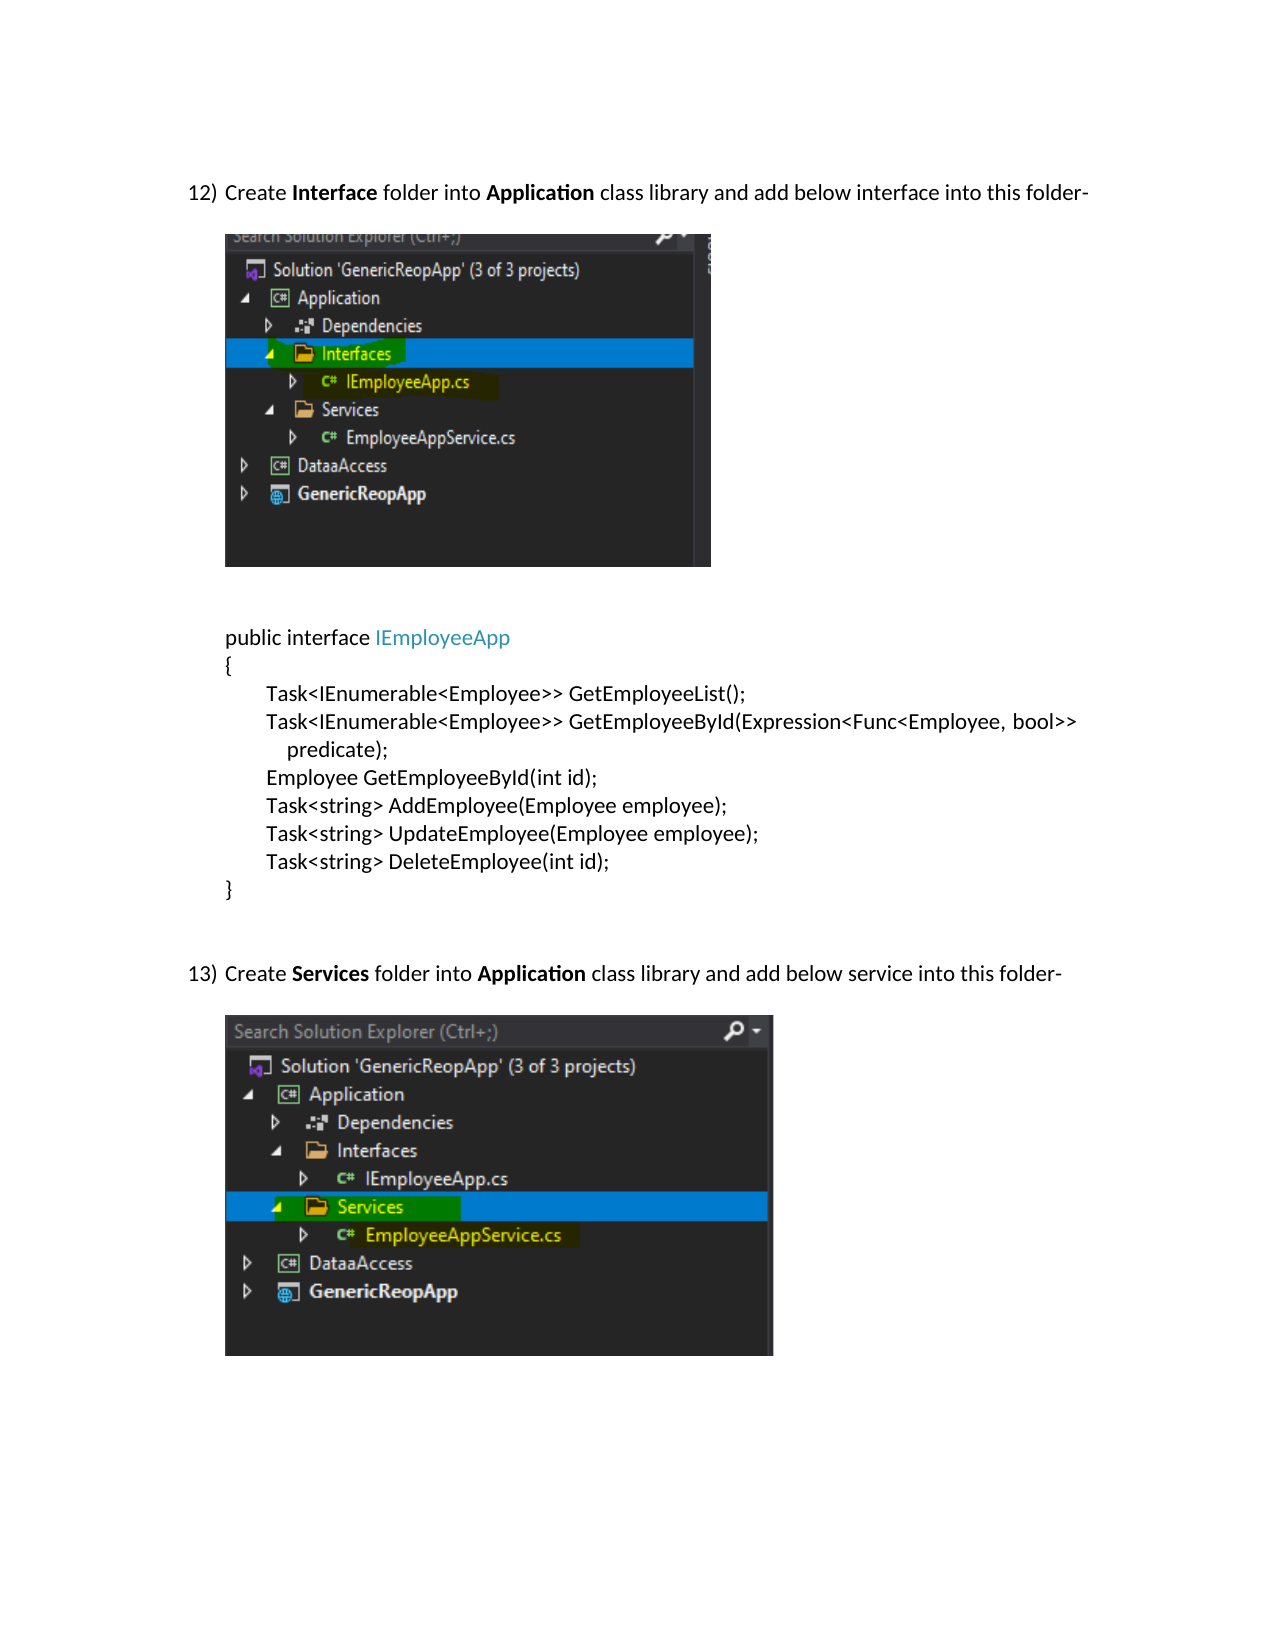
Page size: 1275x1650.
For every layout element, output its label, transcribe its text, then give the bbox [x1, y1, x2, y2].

text public interface IEmployeeApp [225, 623, 1125, 651]
text } [225, 875, 1125, 903]
text Task<IEnumerable<Employee>> GetEmployeeById(Expression<Func<Employee, bool>> [225, 707, 1125, 735]
list Create Services folder into Application class library and add below service into this folder- [187, 959, 1125, 987]
text Task<IEnumerable<Employee>> GetEmployeeList(); [225, 679, 1125, 707]
text Employee GetEmployeeById(int id); [225, 763, 1125, 791]
text Task<string> AddEmployee(Employee employee); [225, 791, 1125, 819]
picture [225, 1015, 774, 1356]
text Task<string> UpdateEmployee(Employee employee); [225, 819, 1125, 847]
picture [225, 234, 711, 567]
text predicate); [225, 735, 1125, 763]
text Task<string> DeleteEmployee(int id); [225, 847, 1125, 875]
list Create Interface folder into Application class library and add below interface into this folder- [187, 178, 1125, 206]
text { [225, 651, 1125, 679]
